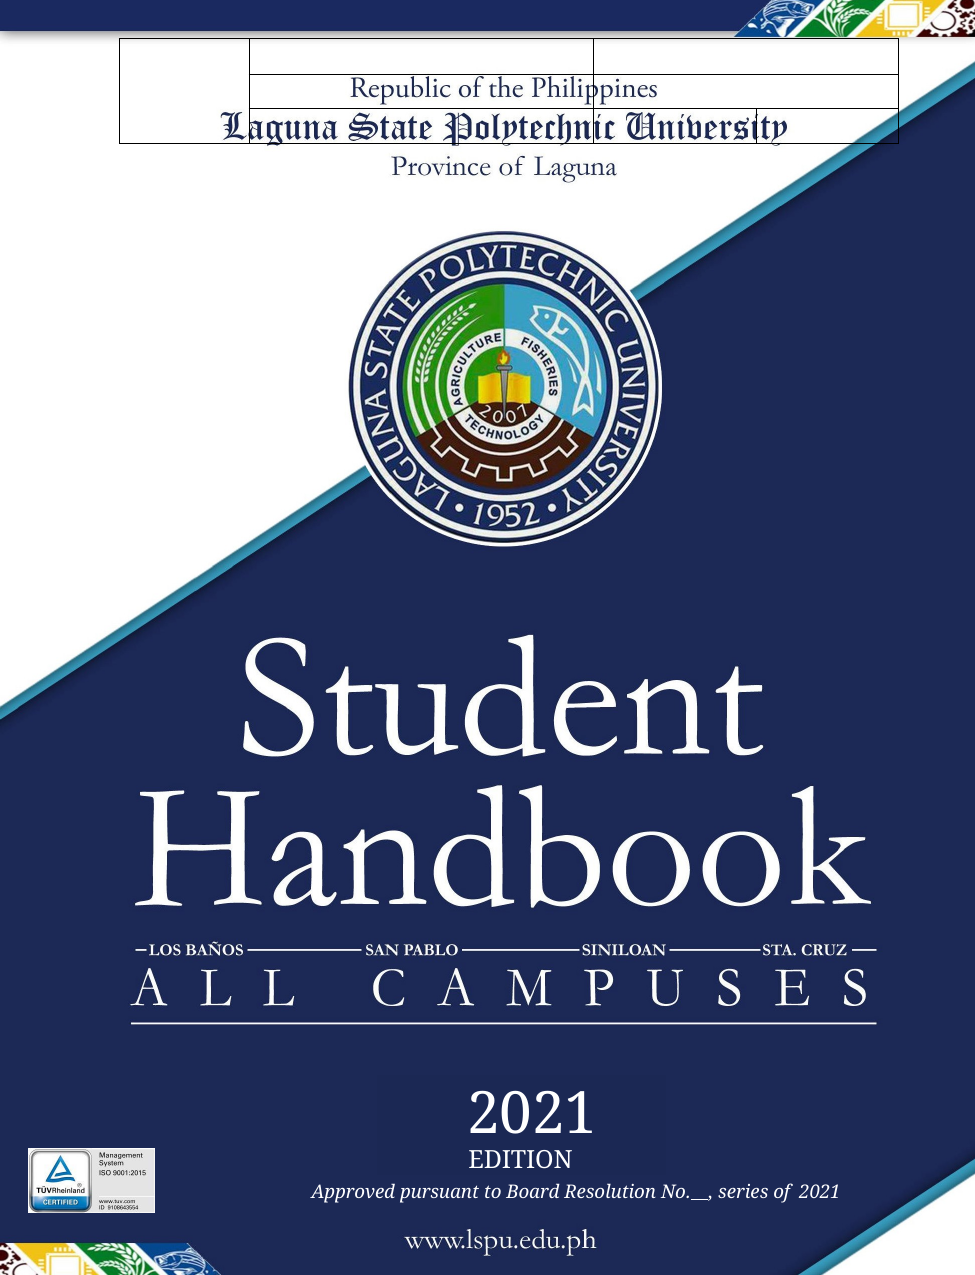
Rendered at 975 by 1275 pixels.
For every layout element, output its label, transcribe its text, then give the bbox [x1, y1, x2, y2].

table_header [120, 39, 249, 143]
table_cell [757, 109, 898, 143]
table_header [594, 39, 898, 73]
table_cell [594, 109, 756, 143]
table_cell [594, 75, 898, 108]
table_header [250, 39, 593, 73]
picture [0, 0, 975, 1275]
table_cell [250, 109, 593, 143]
text Approved pursuant to Board Resolution No. , series of 2021 [311, 1178, 910, 1203]
table_cell [250, 75, 593, 108]
